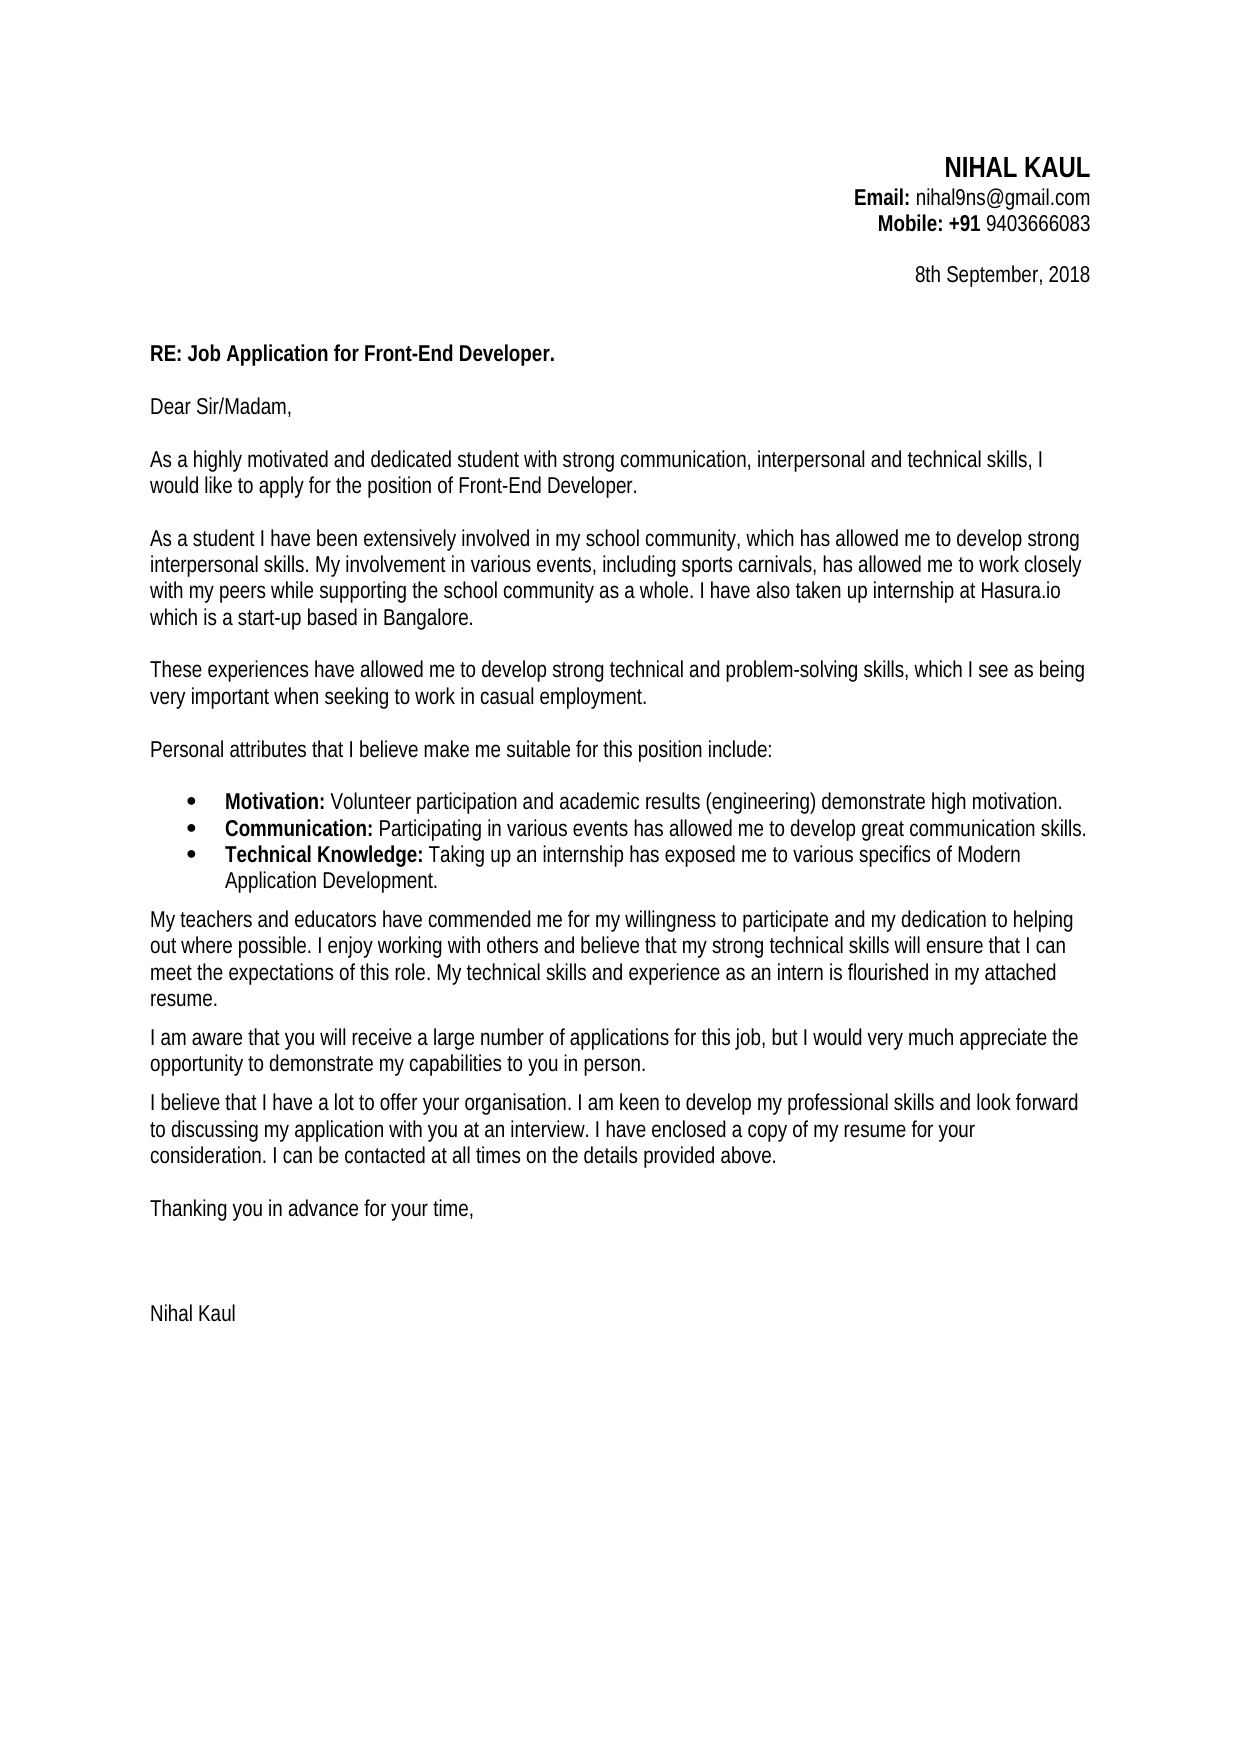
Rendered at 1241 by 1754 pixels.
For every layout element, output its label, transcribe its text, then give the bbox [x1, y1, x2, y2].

text I am aware that you will receive a large number of applications for this job, but I would very much appreciate the opportunity to demonstrate my capabilities to you in person. [150, 1024, 1090, 1077]
text As a highly motivated and dedicated student with strong communication, interpersonal and technical skills, I would like to apply for the position of Front-End Developer. [150, 446, 1090, 498]
list Technical Knowledge: Taking up an internship has exposed me to various specifics of Modern Application Development. [187, 841, 1090, 894]
text As a student I have been extensively involved in my school community, which has allowed me to develop strong interpersonal skills. My involvement in various events, including sports carnivals, has allowed me to work closely with my peers while supporting the school community as a whole. I have also taken up internship at Hasura.io which is a start-up based in Bangalore. [150, 525, 1090, 630]
text Dear Sir/Madam, [150, 393, 1090, 419]
text Personal attributes that I believe make me suitable for this position include: [150, 736, 1090, 762]
text Email: nihal9ns@gmail.com [150, 183, 1090, 210]
list Communication: Participating in various events has allowed me to develop great communication skills. [187, 814, 1090, 841]
text My teachers and educators have commended me for my willingness to participate and my dedication to helping out where possible. I enjoy working with others and believe that my strong technical skills will ensure that I can meet the expectations of this role. My technical skills and experience as an intern is flourished in my attached resume. [150, 906, 1090, 1012]
text These experiences have allowed me to develop strong technical and problem-solving skills, which I see as being very important when seeking to work in casual employment. [150, 656, 1090, 709]
text I believe that I have a lot to offer your organisation. I am keen to develop my professional skills and look forward to discussing my application with you at an interview. I have enclosed a copy of my resume for your consideration. I can be contacted at all times on the details provided above. [150, 1089, 1090, 1168]
text Mobile: +91 9403666083 [150, 210, 1090, 236]
text NIHAL KAUL [150, 150, 1090, 183]
text 8th September, 2018 [150, 261, 1090, 287]
text Nihal Kaul [150, 1300, 1090, 1326]
text RE: Job Application for Front-End Developer. [150, 340, 1090, 367]
list Motivation: Volunteer participation and academic results (engineering) demonstrate high motivation. [187, 788, 1090, 814]
text Thanking you in advance for your time, [150, 1195, 1090, 1221]
